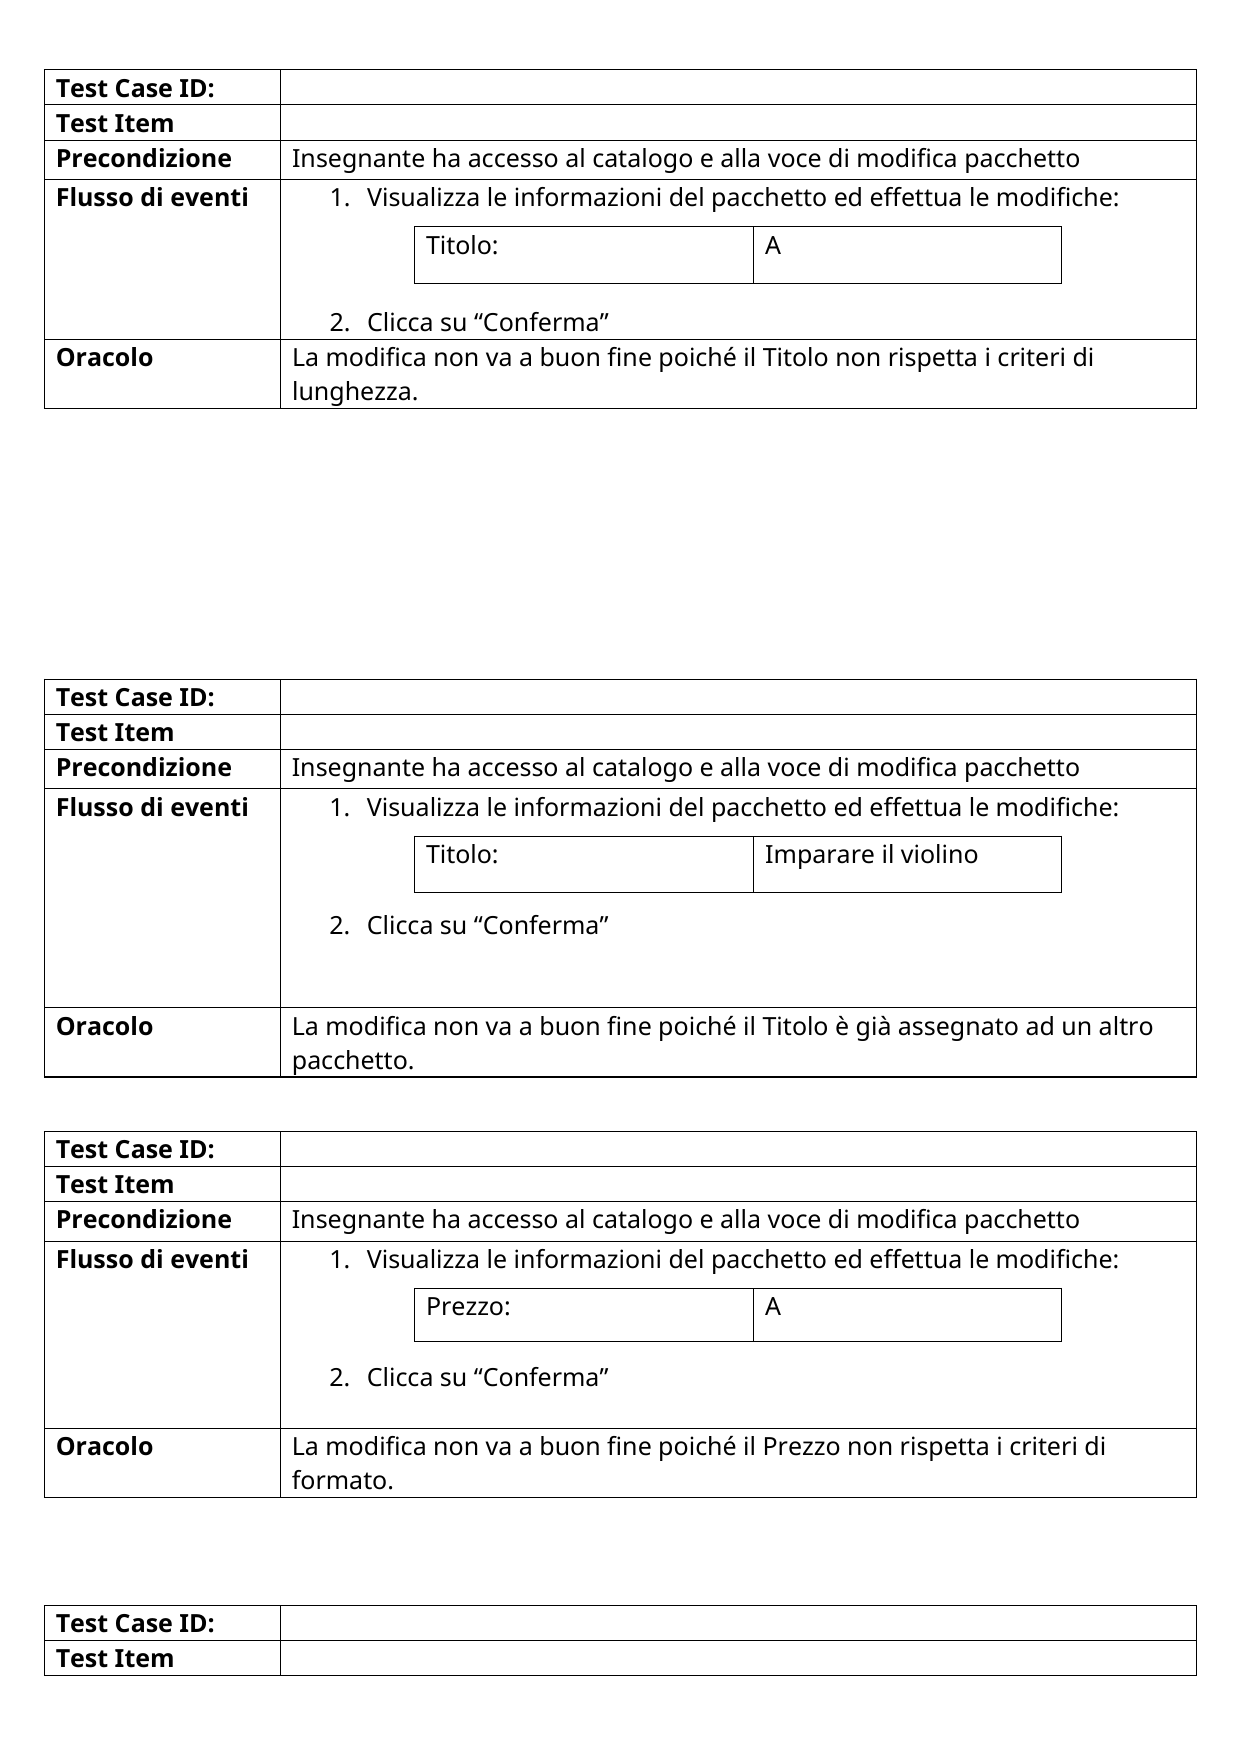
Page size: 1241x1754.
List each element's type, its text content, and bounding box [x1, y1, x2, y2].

table_cell Visualizza le informazioni del pacchetto ed effettua le modifiche: Clicca su “Conferma” [281, 789, 1196, 1007]
table_cell Flusso di eventi [45, 1242, 280, 1428]
table_header [281, 70, 1196, 104]
table_header Test Case ID: [45, 680, 280, 714]
table_cell Oracolo [45, 340, 280, 408]
table_cell Precondizione [45, 141, 280, 179]
table_cell Test Item [45, 1641, 280, 1675]
table_cell Precondizione [45, 750, 280, 788]
table_cell [281, 1641, 1196, 1675]
table_cell La modifica non va a buon fine poiché il Titolo non rispetta i criteri di lunghezza. [281, 340, 1196, 408]
table_cell [281, 715, 1196, 749]
table_cell Insegnante ha accesso al catalogo e alla voce di modifica pacchetto [281, 1202, 1196, 1241]
table_cell Insegnante ha accesso al catalogo e alla voce di modifica pacchetto [281, 141, 1196, 179]
table_cell Flusso di eventi [45, 180, 280, 338]
table_header [281, 1606, 1196, 1640]
table_cell Test Item [45, 1167, 280, 1201]
table_cell Insegnante ha accesso al catalogo e alla voce di modifica pacchetto [281, 750, 1196, 788]
table_cell Oracolo [45, 1429, 280, 1497]
table_cell La modifica non va a buon fine poiché il Prezzo non rispetta i criteri di formato. [281, 1429, 1196, 1497]
table_header Test Case ID: [45, 70, 280, 104]
table_header Test Case ID: [45, 1132, 280, 1166]
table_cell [281, 180, 1196, 338]
table_cell Oracolo [45, 1008, 280, 1076]
table_cell Flusso di eventi [45, 789, 280, 1007]
table_cell Precondizione [45, 1202, 280, 1241]
table_header Test Case ID: [45, 1606, 280, 1640]
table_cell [281, 1242, 1196, 1428]
table_cell [281, 1167, 1196, 1201]
table_cell Test Item [45, 105, 280, 139]
table_cell [281, 105, 1196, 139]
table_cell Test Item [45, 715, 280, 749]
table_header [281, 680, 1196, 714]
table_header [281, 1132, 1196, 1166]
table_cell La modifica non va a buon fine poiché il Titolo è già assegnato ad un altro pacchetto. [281, 1008, 1196, 1076]
